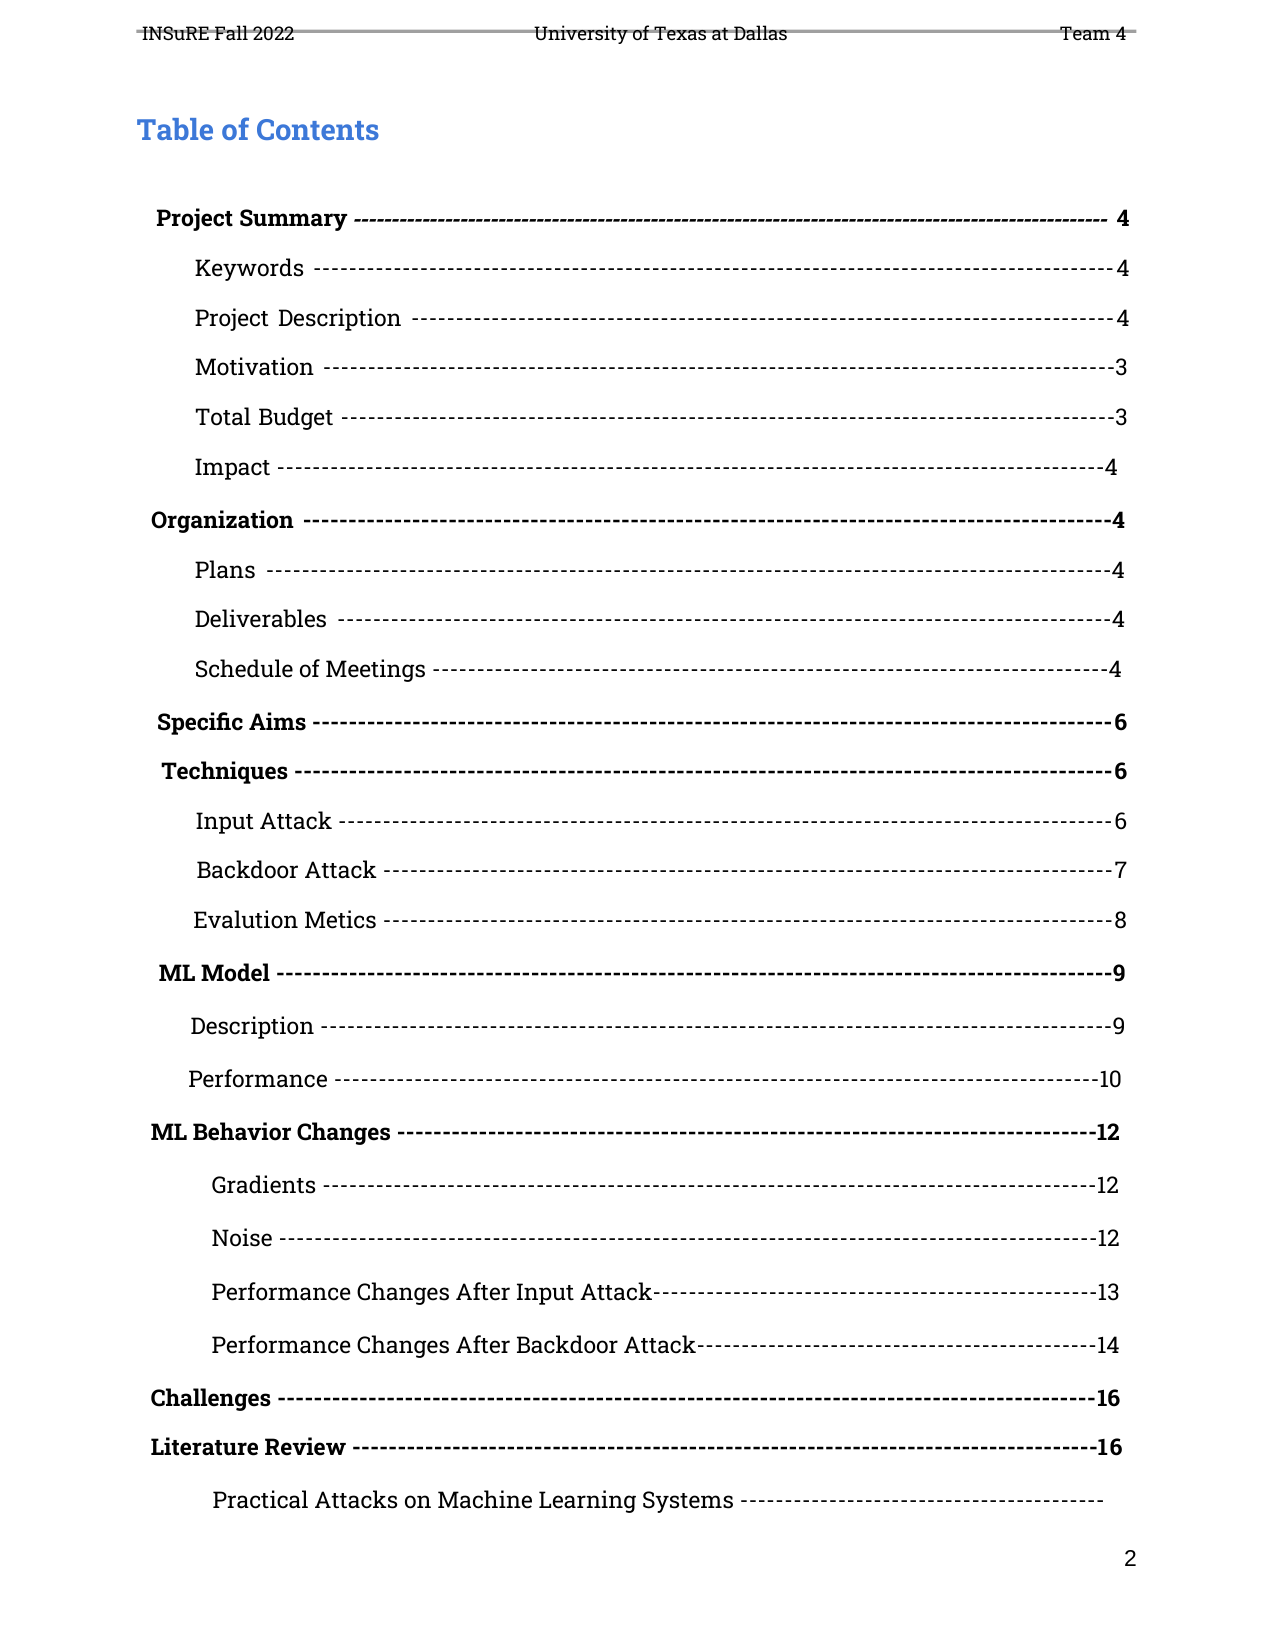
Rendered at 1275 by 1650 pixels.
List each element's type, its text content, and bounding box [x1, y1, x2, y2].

text Project Summary --------------------------------------------------------------------------------------------------- 4 Keywords ------------------------------------------------------------------------------------------4 Project Description -------------------------------------------------------------------------------4 Motivation -----------------------------------------------------------------------------------------3 Total Budget ---------------------------------------------------------------------------------------3 Impact ---------------------------------------------------------------------------------------------4 [156, 202, 1129, 482]
text Performance Changes After Input Attack--------------------------------------------------13 [151, 1276, 1127, 1306]
text ML Behavior Changes -----------------------------------------------------------------------------12 [151, 1117, 1127, 1147]
text Performance Changes After Backdoor Attack---------------------------------------------14 [151, 1329, 1127, 1359]
text Specific Aims ----------------------------------------------------------------------------------------6 Techniques ------------------------------------------------------------------------------------------6 Input Attack ---------------------------------------------------------------------------------------6 Backdoor Attack ----------------------------------------------------------------------------------7 Evalution Metics ----------------------------------------------------------------------------------8 [151, 706, 1127, 934]
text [151, 1485, 1127, 1515]
text Table of Contents [136, 110, 1128, 148]
text ML Model --------------------------------------------------------------------------------------------9 [151, 957, 1127, 987]
text Challenges ------------------------------------------------------------------------------------------16 Literature Review ----------------------------------------------------------------------------------16 [151, 1382, 1127, 1462]
text Gradients ---------------------------------------------------------------------------------------12 [151, 1170, 1127, 1200]
text Noise --------------------------------------------------------------------------------------------12 [151, 1223, 1127, 1253]
text Performance --------------------------------------------------------------------------------------10 [151, 1063, 1127, 1094]
text Organization -----------------------------------------------------------------------------------------4 Plans -----------------------------------------------------------------------------------------------4 Deliverables ---------------------------------------------------------------------------------------4 Schedule of Meetings ----------------------------------------------------------------------------4 [151, 504, 1126, 683]
text Description -----------------------------------------------------------------------------------------9 [151, 1010, 1127, 1041]
